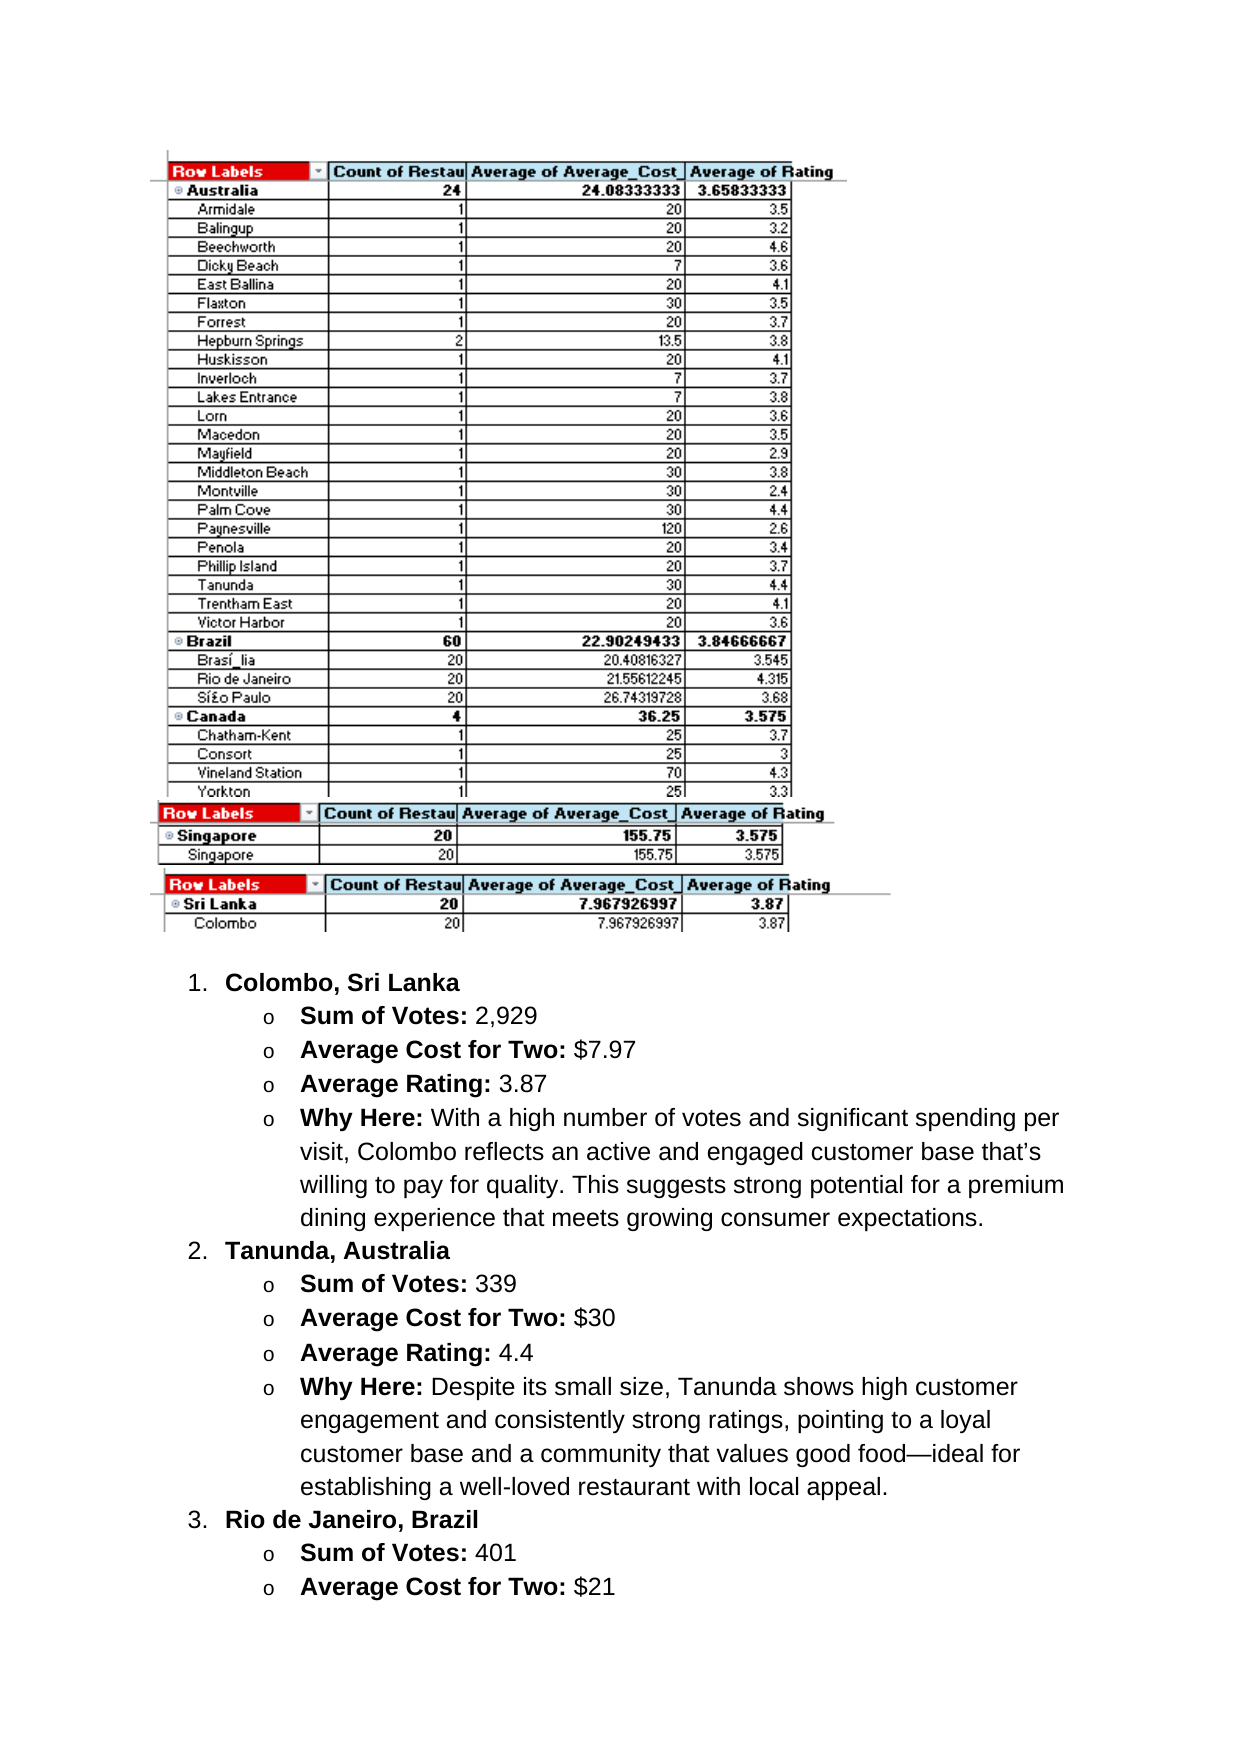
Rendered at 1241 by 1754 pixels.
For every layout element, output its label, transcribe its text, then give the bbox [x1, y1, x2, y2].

list Sum of Votes: 339 [262, 1269, 1090, 1299]
list Average Rating: 4.4 [262, 1337, 1090, 1367]
list Rio de Janeiro, Brazil [187, 1504, 1090, 1533]
list Tanunda, Australia [187, 1236, 1090, 1265]
list Sum of Votes: 2,929 [262, 1001, 1090, 1031]
list Why Here: Despite its small size, Tanunda shows high customer engagement and consistently strong ratings, pointing to a loyal customer base and a community that values good food—ideal for establishing a well-loved restaurant with local appeal. [262, 1372, 1090, 1500]
list Average Cost for Two: $7.97 [262, 1035, 1090, 1065]
picture [150, 868, 891, 932]
picture [150, 150, 847, 797]
list Average Cost for Two: $21 [262, 1572, 1090, 1601]
list Average Rating: 3.87 [262, 1069, 1090, 1099]
picture [150, 800, 835, 865]
list Why Here: With a high number of votes and significant spending per visit, Colombo reflects an active and engaged customer base that’s willing to pay for quality. This suggests strong potential for a premium dining experience that meets growing consumer expectations. [262, 1103, 1090, 1232]
list Average Cost for Two: $30 [262, 1303, 1090, 1333]
list Colombo, Sri Lanka [187, 968, 1090, 997]
list Sum of Votes: 401 [262, 1538, 1090, 1567]
